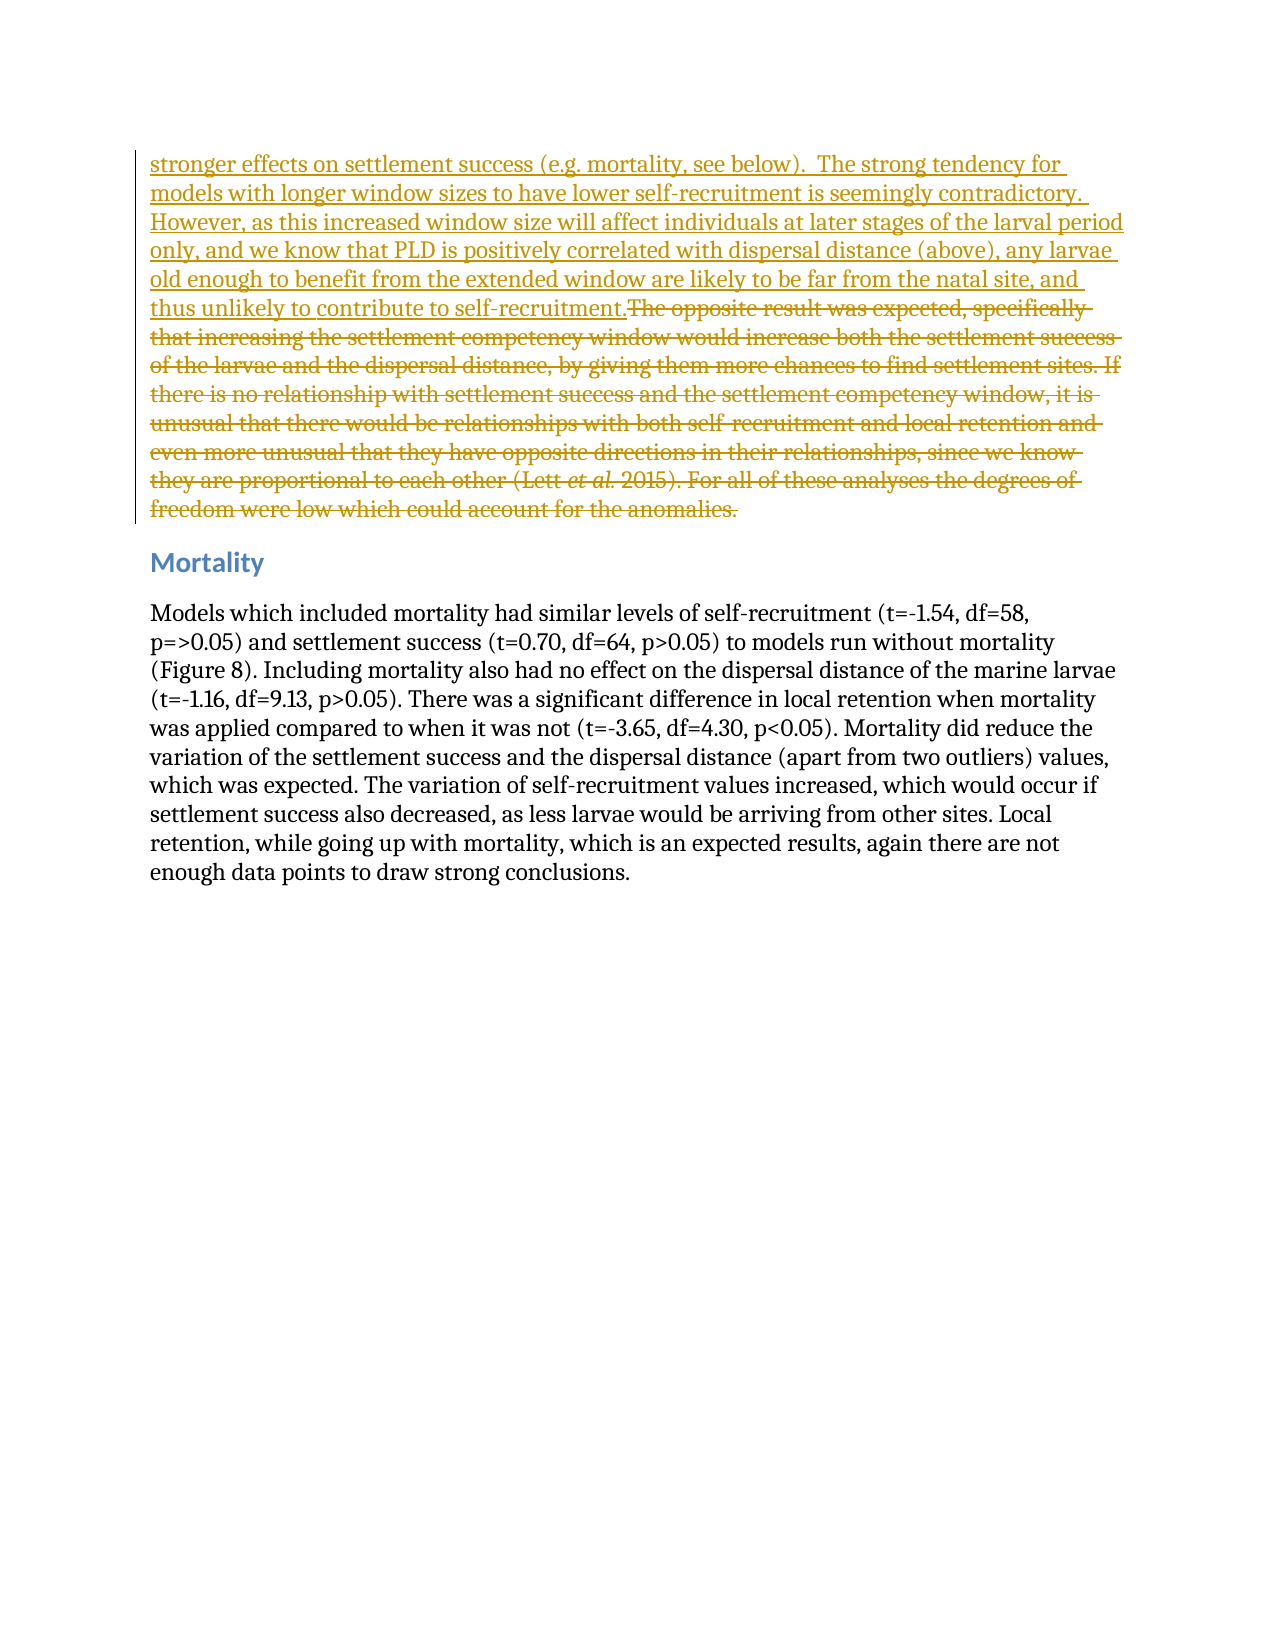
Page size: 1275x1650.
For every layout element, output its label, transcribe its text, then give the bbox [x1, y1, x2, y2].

subtitle Mortality [150, 544, 1125, 580]
text Models which included mortality had similar levels of self-recruitment (t=-1.54, df=58, p=>0.05) and settlement success (t=0.70, df=64, p>0.05) to models run without mortality (Figure 8). Including mortality also had no effect on the dispersal distance of the marine larvae (t=-1.16, df=9.13, p>0.05). There was a significant difference in local retention when mortality was applied compared to when it was not (t=-3.65, df=4.30, p<0.05). Mortality did reduce the variation of the settlement success and the dispersal distance (apart from two outliers) values, which was expected. The variation of self-recruitment values increased, which would occur if settlement success also decreased, as less larvae would be arriving from other sites. Local retention, while going up with mortality, which is an expected results, again there are not enough data points to draw strong conclusions. [150, 599, 1125, 886]
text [150, 150, 1125, 524]
